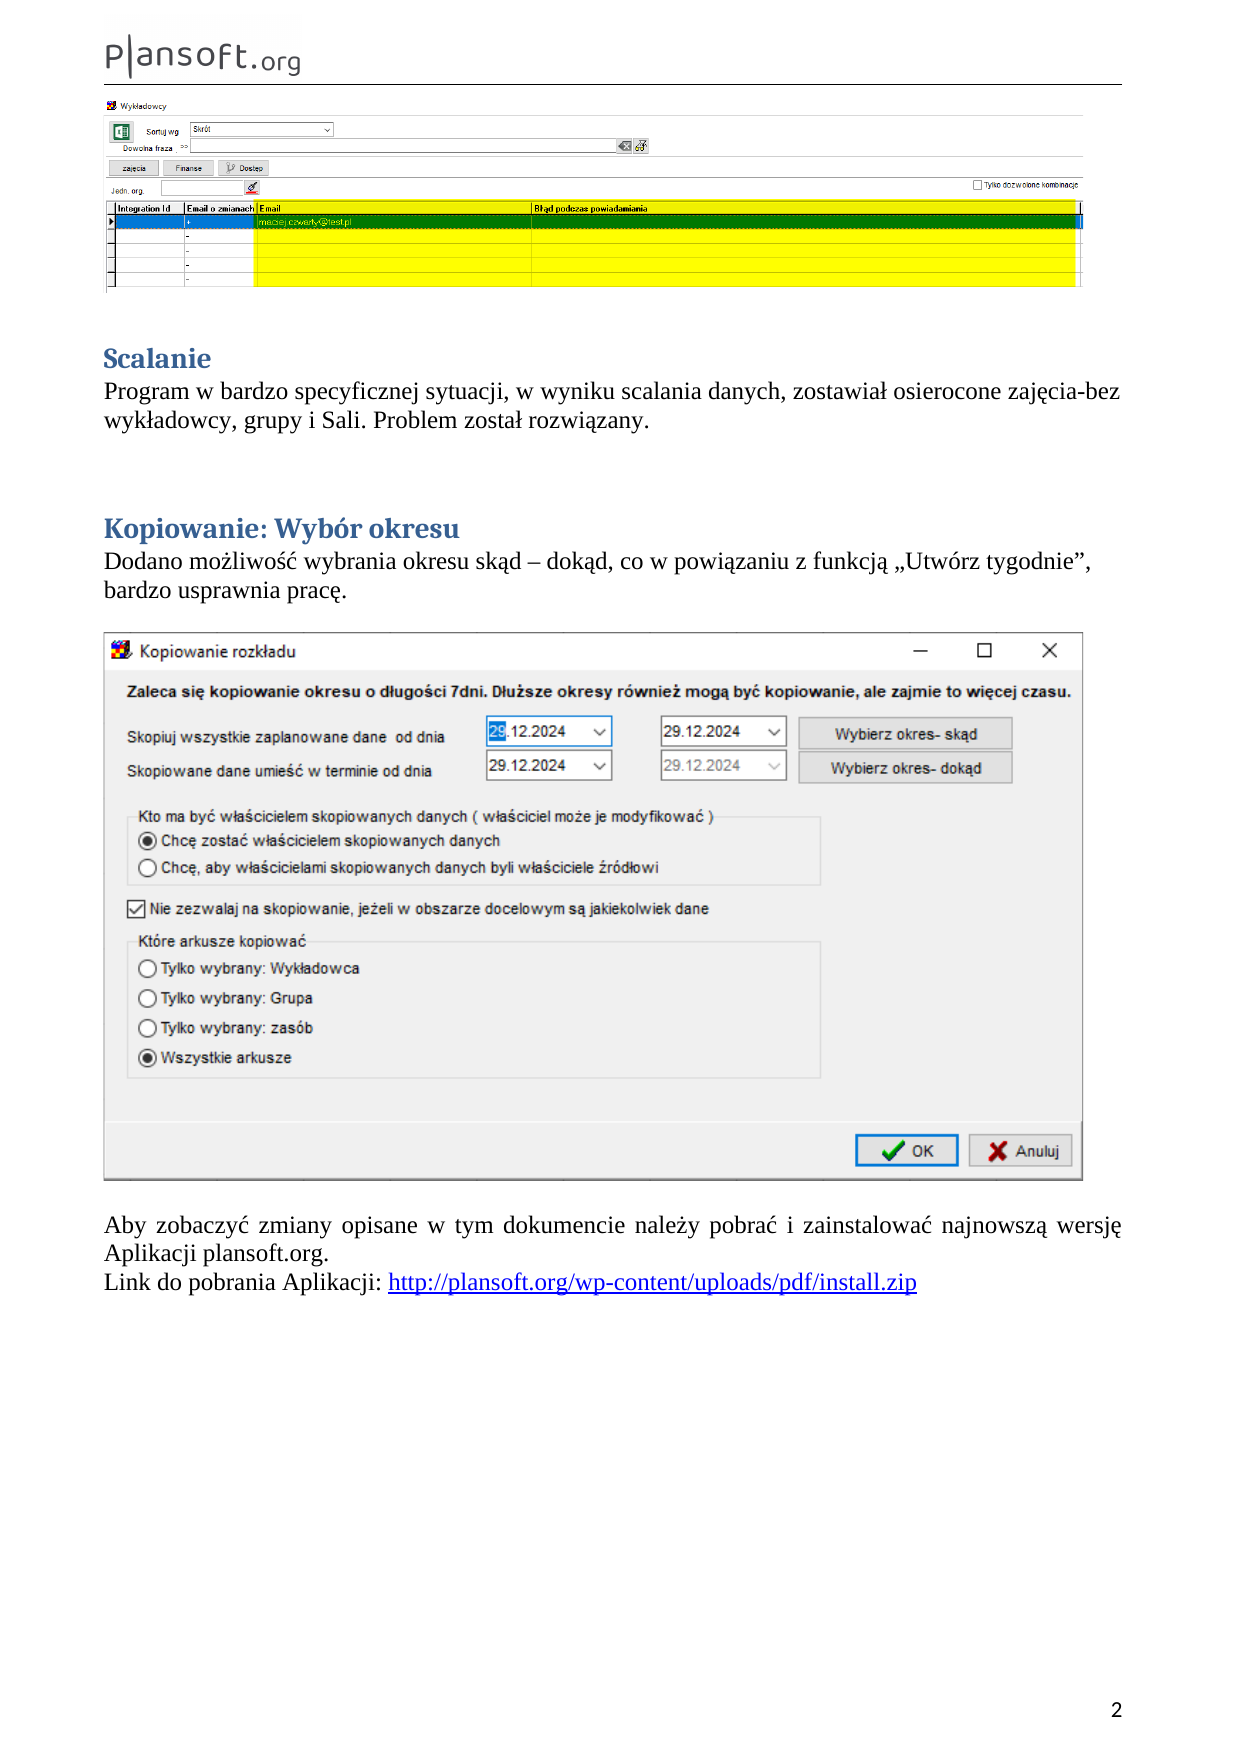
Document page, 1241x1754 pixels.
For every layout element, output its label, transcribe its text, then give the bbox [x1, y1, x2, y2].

text Program w bardzo specyficznej sytuacji, w wyniku scalania danych, zostawiał osierocone zajęcia-bez wykładowcy, grupy i Sali. Problem został rozwiązany. [103, 376, 1122, 434]
picture [103, 14, 303, 82]
picture [103, 99, 1084, 293]
subtitle Kopiowanie: Wybór okresu [103, 512, 1122, 546]
text Link do pobrania Aplikacji: http://plansoft.org/wp-content/uploads/pdf/install.zip [103, 1267, 1122, 1296]
text Aby zobaczyć zmiany opisane w tym dokumencie należy pobrać i zainstalować najnowszą wersję Aplikacji plansoft.org. [103, 1210, 1122, 1267]
picture [103, 632, 1084, 1181]
text Dodano możliwość wybrania okresu skąd – dokąd, co w powiązaniu z funkcją „Utwórz tygodnie”, bardzo usprawnia pracę. [103, 546, 1122, 603]
subtitle Scalanie [103, 343, 1122, 376]
